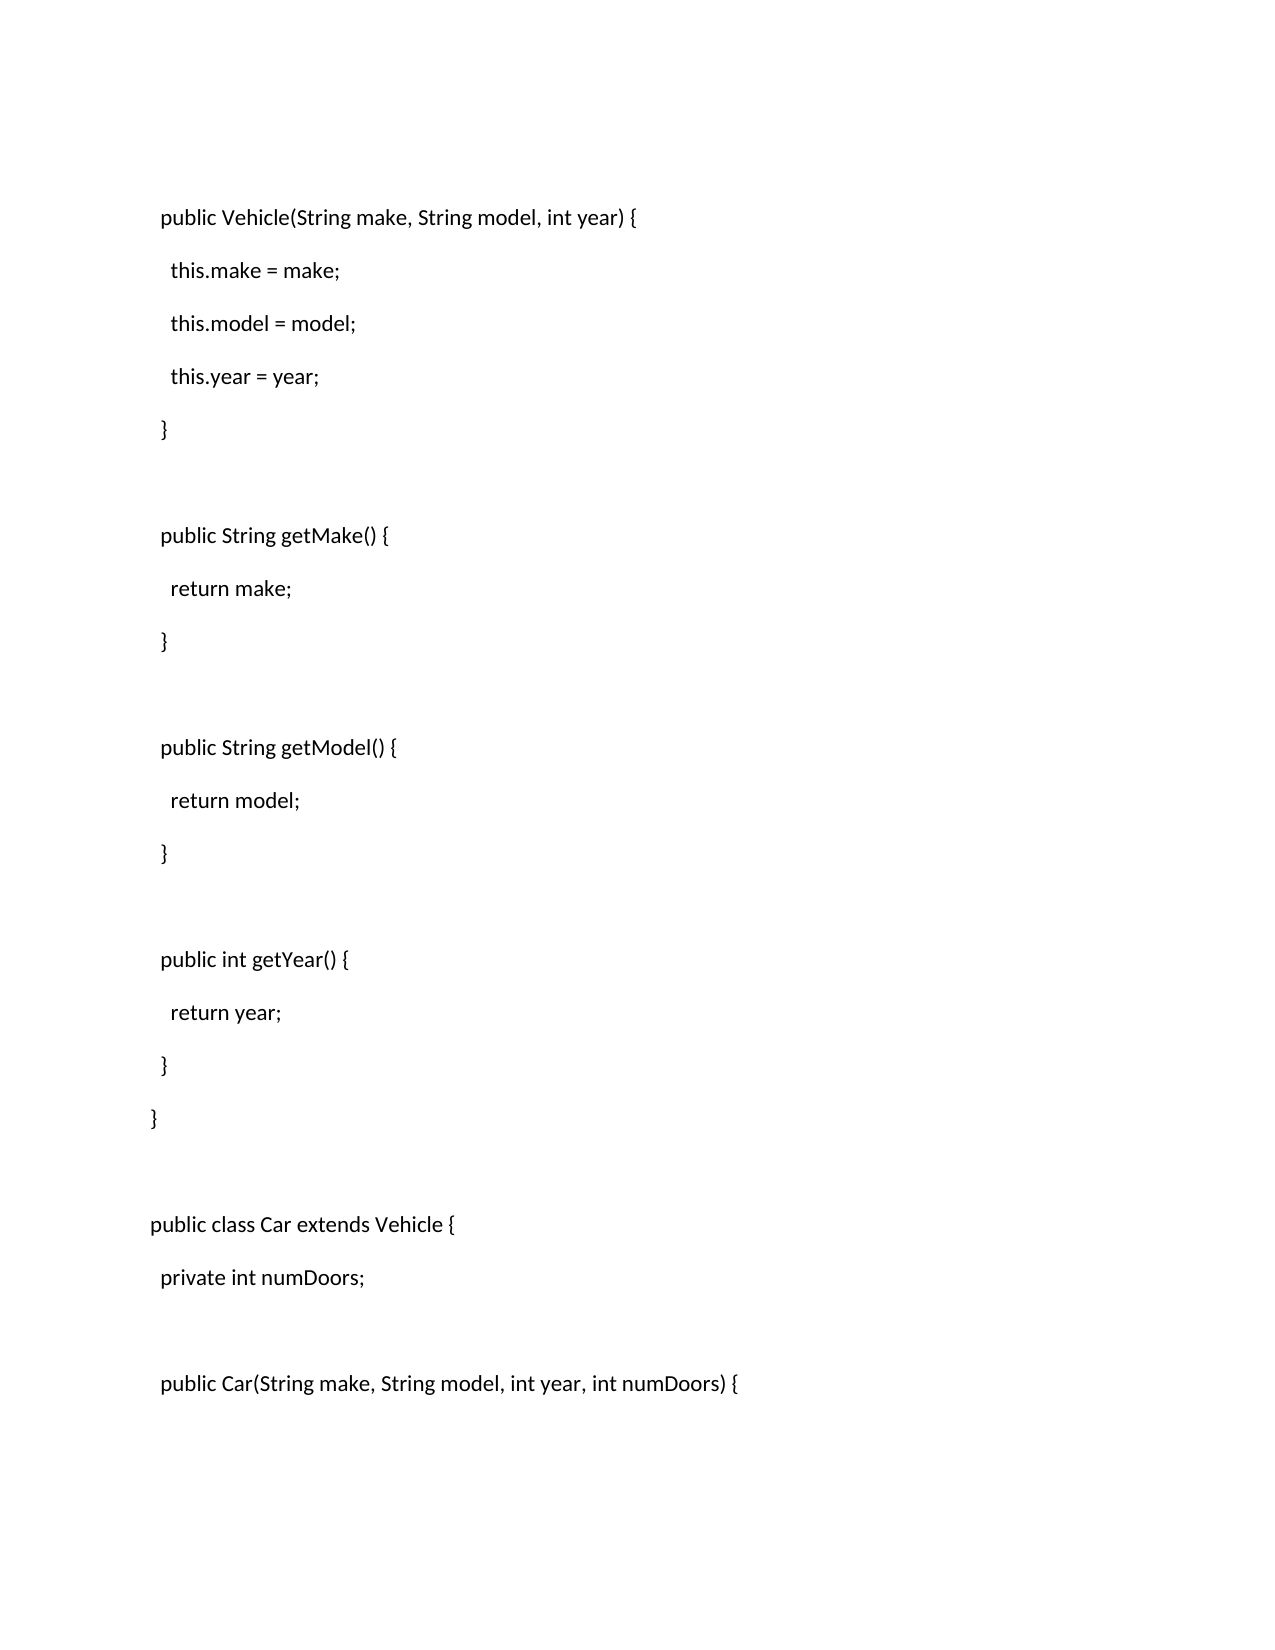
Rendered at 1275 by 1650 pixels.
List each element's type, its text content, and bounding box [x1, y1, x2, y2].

text public Car(String make, String model, int year, int numDoors) { [150, 1369, 1125, 1397]
text return make; [150, 574, 1125, 602]
text } [150, 627, 1125, 655]
text } [150, 1104, 1125, 1132]
text this.year = year; [150, 362, 1125, 390]
text } [150, 1051, 1125, 1079]
text return year; [150, 998, 1125, 1026]
text private int numDoors; [150, 1263, 1125, 1291]
text return model; [150, 786, 1125, 814]
text public class Car extends Vehicle { [150, 1210, 1125, 1238]
text this.model = model; [150, 309, 1125, 337]
text public String getModel() { [150, 733, 1125, 761]
text public int getYear() { [150, 945, 1125, 973]
text } [150, 839, 1125, 867]
text } [150, 415, 1125, 443]
text public String getMake() { [150, 521, 1125, 549]
text this.make = make; [150, 256, 1125, 284]
text public Vehicle(String make, String model, int year) { [150, 203, 1125, 231]
